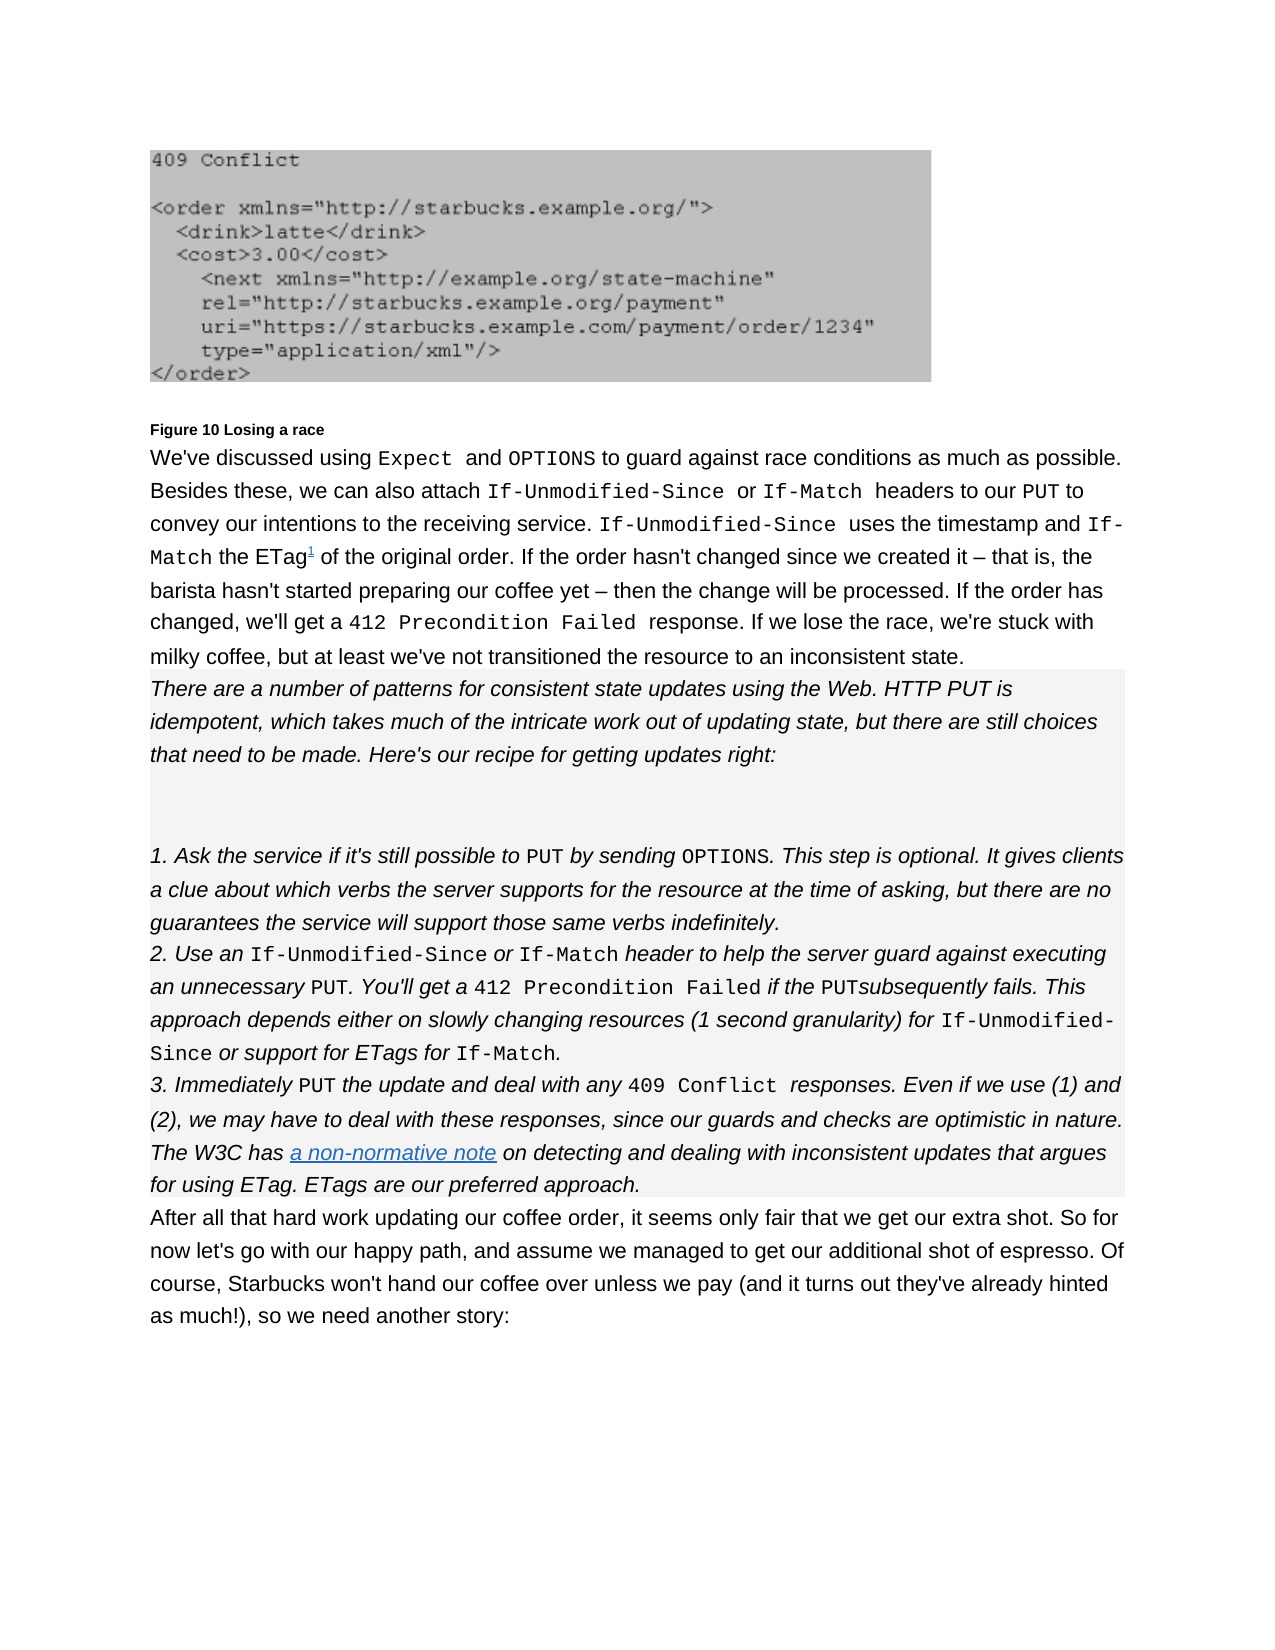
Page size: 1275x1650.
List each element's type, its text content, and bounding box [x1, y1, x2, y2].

text 1. Ask the service if it's still possible to PUT by sending OPTIONS. This step is optional. It gives clients a clue about which verbs the server supports for the resource at the time of asking, but there are no guarantees the service will support those same verbs indefinitely. [150, 836, 1125, 935]
text 3. Immediately PUT the update and deal with any 409 Conflict responses. Even if we use (1) and (2), we may have to deal with these responses, since our guards and checks are optimistic in nature. [150, 1066, 1125, 1132]
text There are a number of patterns for consistent state updates using the Web. HTTP PUT is idempotent, which takes much of the intricate work out of updating state, but there are still choices that need to be made. Here's our recipe for getting updates right: [150, 669, 1125, 767]
text We've discussed using Expect and OPTIONS to guard against race conditions as much as possible. Besides these, we can also attach If-Unmodified-Since or If-Match headers to our PUT to convey our intentions to the receiving service. If-Unmodified-Since uses the timestamp and If-Match the ETag1 of the original order. If the order hasn't changed since we created it – that is, the barista hasn't started preparing our coffee yet – then the change will be processed. If the order has changed, we'll get a 412 Precondition Failed response. If we lose the race, we're stuck with milky coffee, but at least we've not transitioned the resource to an inconsistent state. [150, 439, 1125, 669]
text After all that hard work updating our coffee order, it seems only fair that we get our extra shot. So for now let's go with our happy path, and assume we managed to get our additional shot of espresso. Of course, Starbucks won't hand our coffee over unless we pay (and it turns out they've already hinted as much!), so we need another story: [150, 1197, 1125, 1329]
picture [150, 150, 932, 382]
text The W3C has a non-normative note on detecting and dealing with inconsistent updates that argues for using ETag. ETags are our preferred approach. [150, 1132, 1125, 1197]
text 2. Use an If-Unmodified-Since or If-Match header to help the server guard against executing an unnecessary PUT. You'll get a 412 Precondition Failed if the PUTsubsequently fails. This approach depends either on slowly changing resources (1 second granularity) for If-Unmodified-Since or support for ETags for If-Match. [150, 935, 1125, 1066]
text Figure 10 Losing a race [150, 406, 1125, 439]
